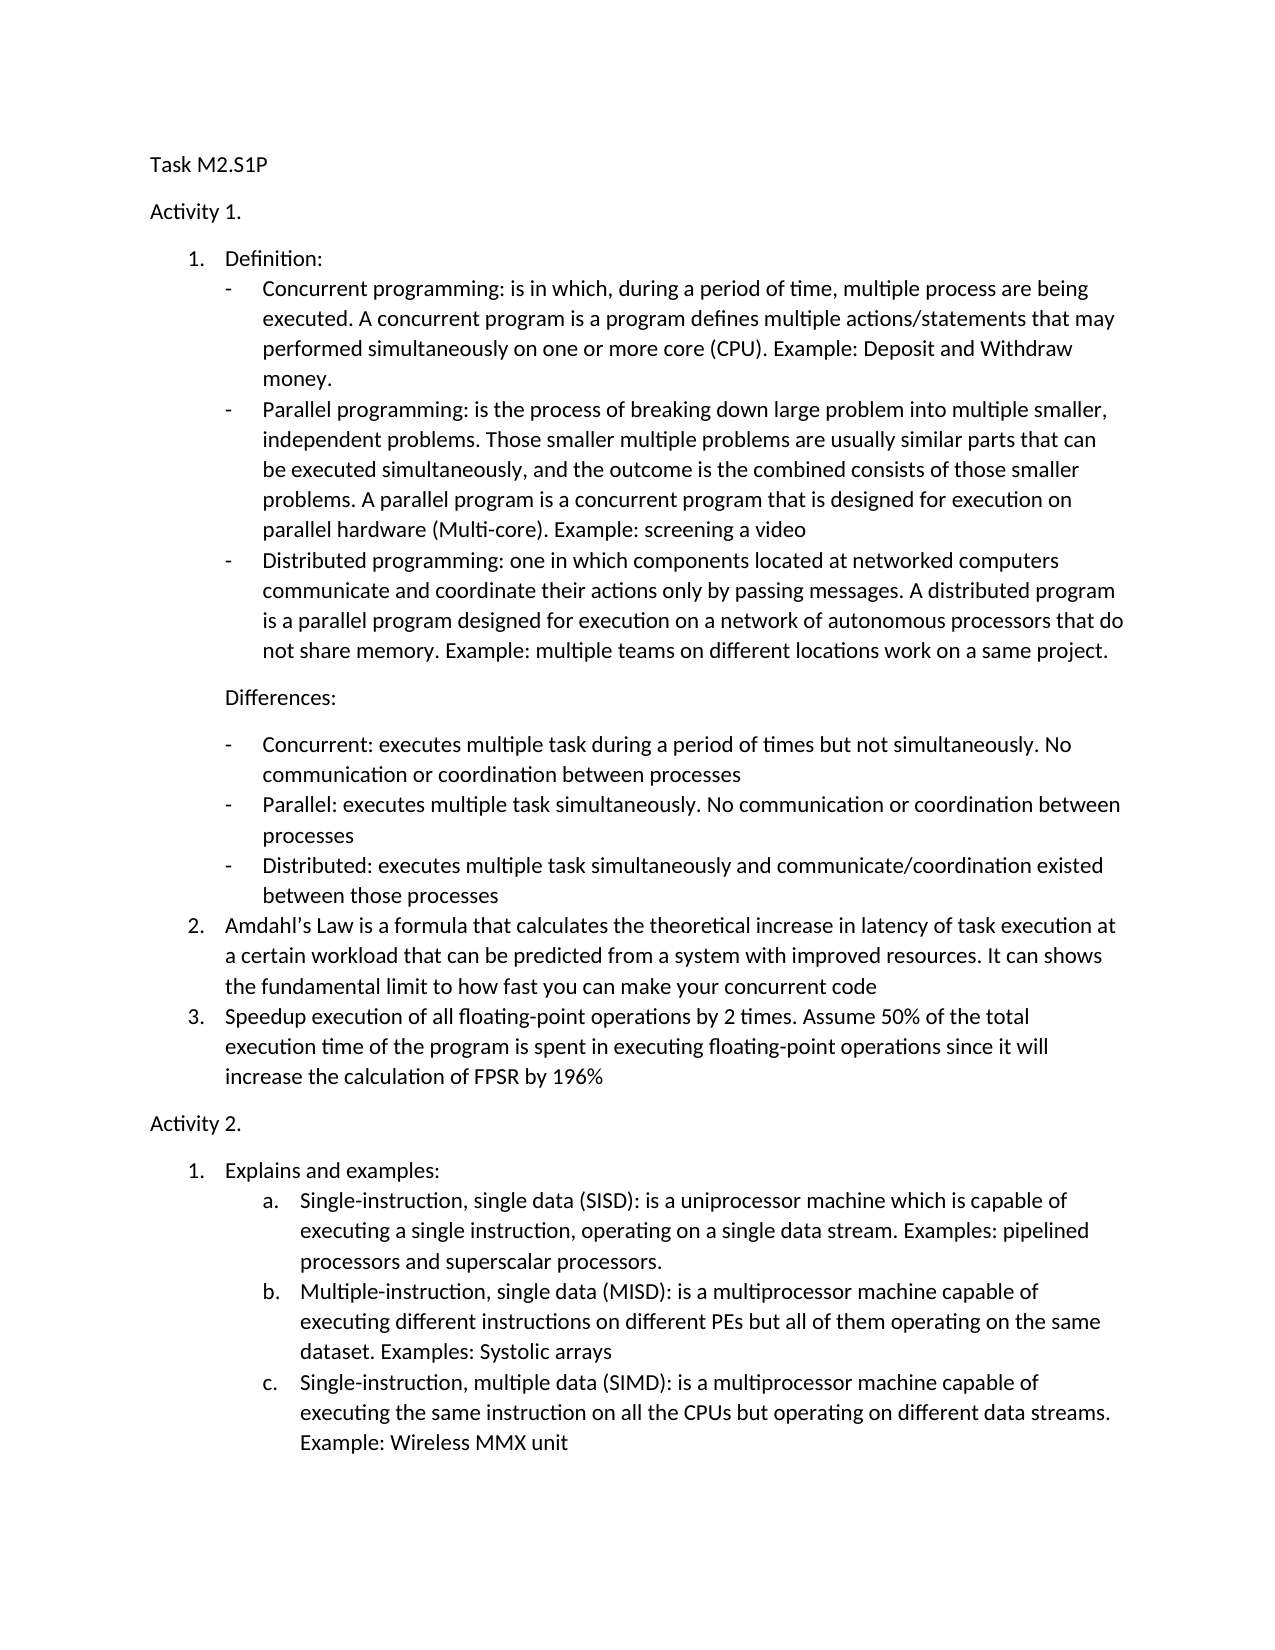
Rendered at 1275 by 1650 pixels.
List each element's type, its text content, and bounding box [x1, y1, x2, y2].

text Activity 1. [150, 197, 1125, 225]
text Task M2.S1P [150, 150, 1125, 178]
list Parallel programming: is the process of breaking down large problem into multiple smaller, independent problems. Those smaller multiple problems are usually similar parts that can be executed simultaneously, and the outcome is the combined consists of those smaller problems. A parallel program is a concurrent program that is designed for execution on parallel hardware (Multi-core). Example: screening a video [225, 395, 1125, 544]
text Activity 2. [150, 1109, 1125, 1137]
list Single-instruction, multiple data (SIMD): is a multiprocessor machine capable of executing the same instruction on all the CPUs but operating on different data streams. Example: Wireless MMX unit [262, 1368, 1125, 1456]
list Parallel: executes multiple task simultaneously. No communication or coordination between processes [225, 791, 1125, 849]
list Definition: [187, 244, 1125, 272]
list Concurrent programming: is in which, during a period of time, multiple process are being executed. A concurrent program is a program defines multiple actions/statements that may performed simultaneously on one or more core (CPU). Example: Deposit and Withdraw money. [225, 274, 1125, 393]
list Explains and examples: [187, 1156, 1125, 1184]
list Speedup execution of all floating-point operations by 2 times. Assume 50% of the total execution time of the program is spent in executing floating-point operations since it will increase the calculation of FPSR by 196% [187, 1002, 1125, 1091]
list Single-instruction, single data (SISD): is a uniprocessor machine which is capable of executing a single instruction, operating on a single data stream. Examples: pipelined processors and superscalar processors. [262, 1186, 1125, 1275]
list Distributed: executes multiple task simultaneously and communicate/coordination existed between those processes [225, 851, 1125, 909]
list Distributed programming: one in which components located at networked computers communicate and coordinate their actions only by passing messages. A distributed program is a parallel program designed for execution on a network of autonomous processors that do not share memory. Example: multiple teams on different locations work on a same project. [225, 546, 1125, 664]
list Multiple-instruction, single data (MISD): is a multiprocessor machine capable of executing different instructions on different PEs but all of them operating on the same dataset. Examples: Systolic arrays [262, 1277, 1125, 1366]
list Concurrent: executes multiple task during a period of times but not simultaneously. No communication or coordination between processes [225, 730, 1125, 788]
text Differences: [225, 683, 1125, 711]
list Amdahl’s Law is a formula that calculates the theoretical increase in latency of task execution at a certain workload that can be predicted from a system with improved resources. It can shows the fundamental limit to how fast you can make your concurrent code [187, 911, 1125, 1000]
